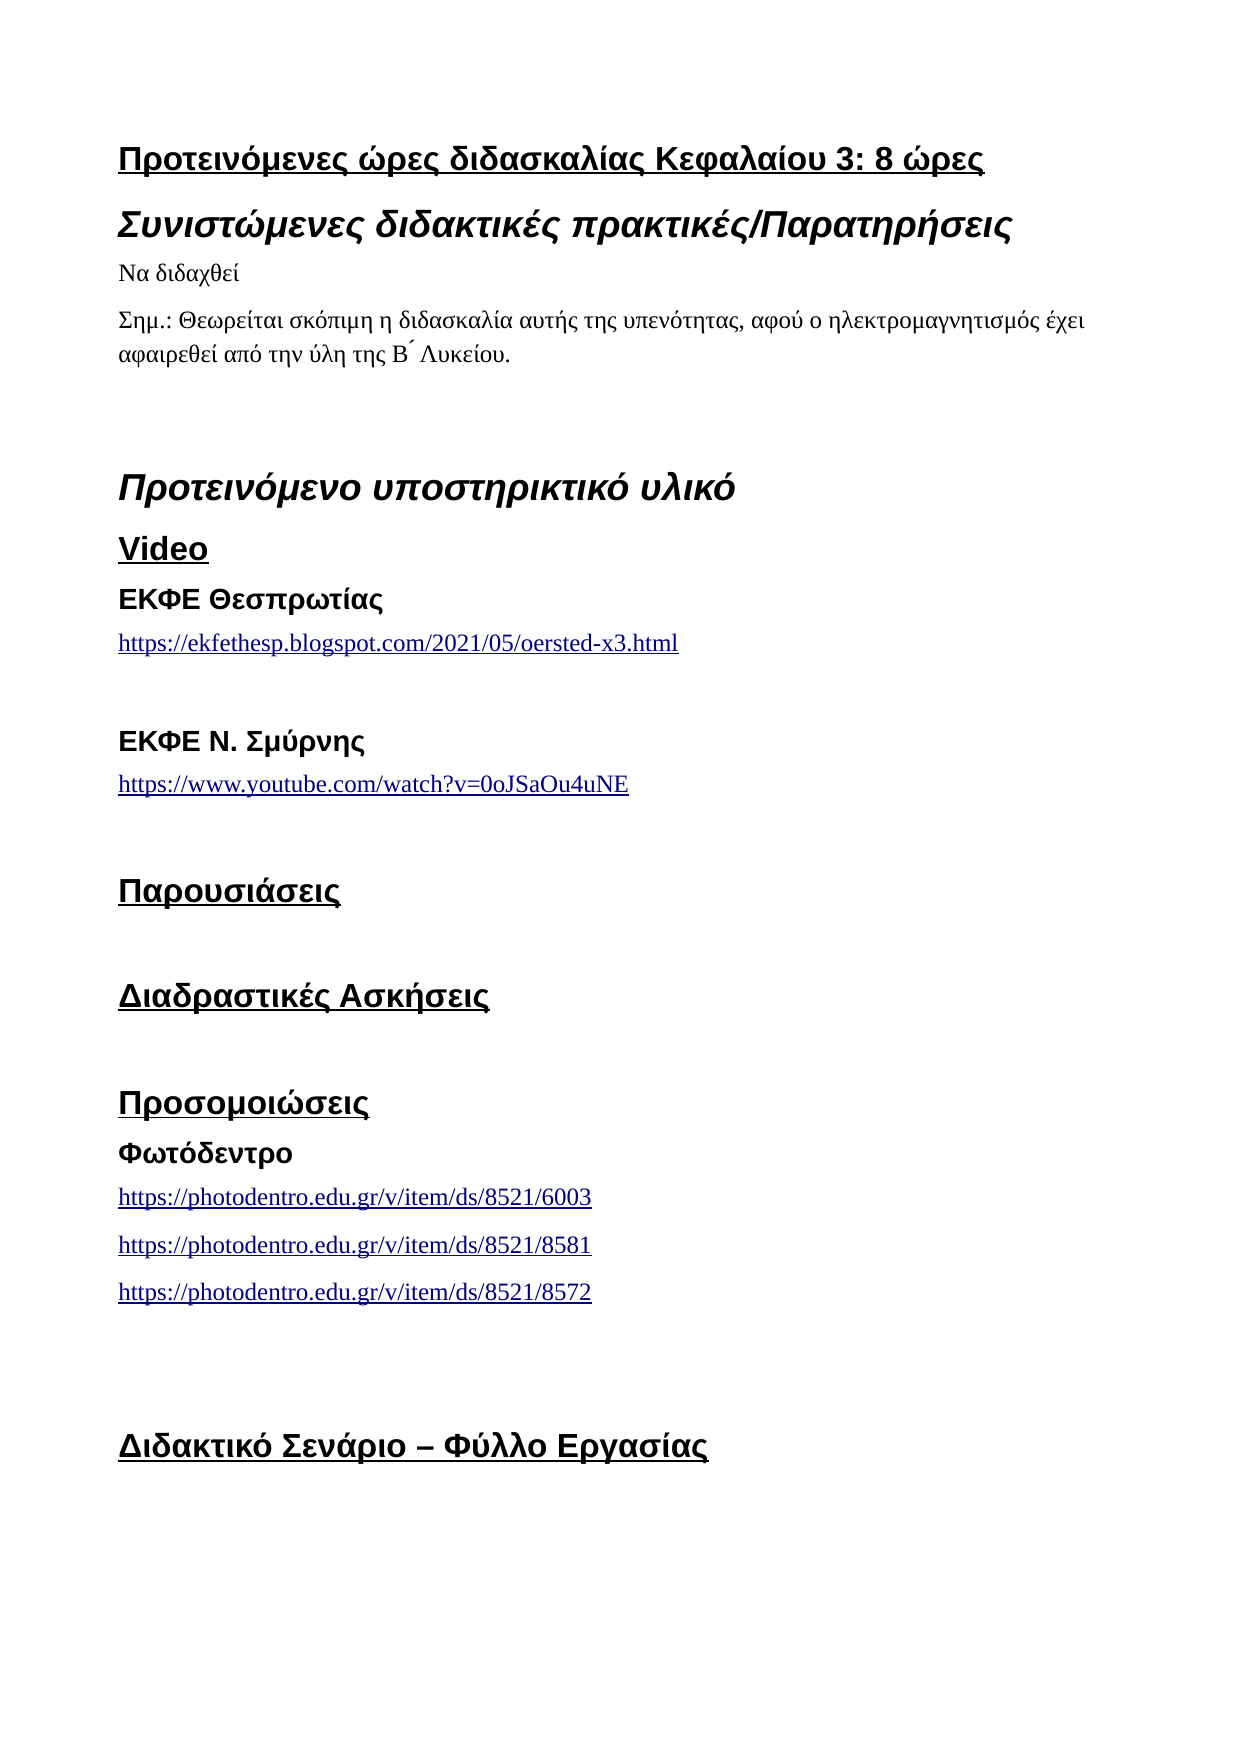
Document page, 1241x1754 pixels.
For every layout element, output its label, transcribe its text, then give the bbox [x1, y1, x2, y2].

subtitle Προτεινόμενες ώρες διδασκαλίας Κεφαλαίου 3: 8 ώρες [118, 139, 1122, 177]
subtitle ΕΚΦΕ Ν. Σμύρνης [118, 723, 1122, 757]
text https://www.youtube.com/watch?v=0oJSaOu4uNE [118, 769, 1122, 798]
text https://photodentro.edu.gr/v/item/ds/8521/8581 [118, 1230, 1122, 1259]
text https://photodentro.edu.gr/v/item/ds/8521/6003 [118, 1182, 1122, 1211]
subtitle Διδακτικό Σενάριο – Φύλλο Εργασίας [118, 1427, 1122, 1465]
text Σημ.: Θεωρείται σκόπιμη η διδασκαλία αυτής της υπενότητας, αφού ο ηλεκτρομαγνητισμός έχει αφαιρεθεί από την ύλη της Β ́ Λυκείου. [118, 306, 1122, 367]
subtitle Προσομοιώσεις [118, 1083, 1122, 1122]
text Να διδαχθεί [118, 258, 1122, 287]
subtitle Προτεινόμενο υποστηρικτικό υλικό [118, 465, 1122, 508]
subtitle Παρουσιάσεις [118, 871, 1122, 909]
subtitle ΕΚΦΕ Θεσπρωτίας [118, 582, 1122, 615]
subtitle Διαδραστικές Ασκήσεις [118, 976, 1122, 1014]
subtitle Φωτόδεντρο [118, 1136, 1122, 1170]
subtitle Συνιστώμενες διδακτικές πρακτικές/Παρατηρήσεις [118, 202, 1122, 246]
text https://ekfethesp.blogspot.com/2021/05/oersted-x3.html [118, 628, 1122, 657]
text https://photodentro.edu.gr/v/item/ds/8521/8572 [118, 1277, 1122, 1306]
subtitle Video [118, 529, 1122, 567]
